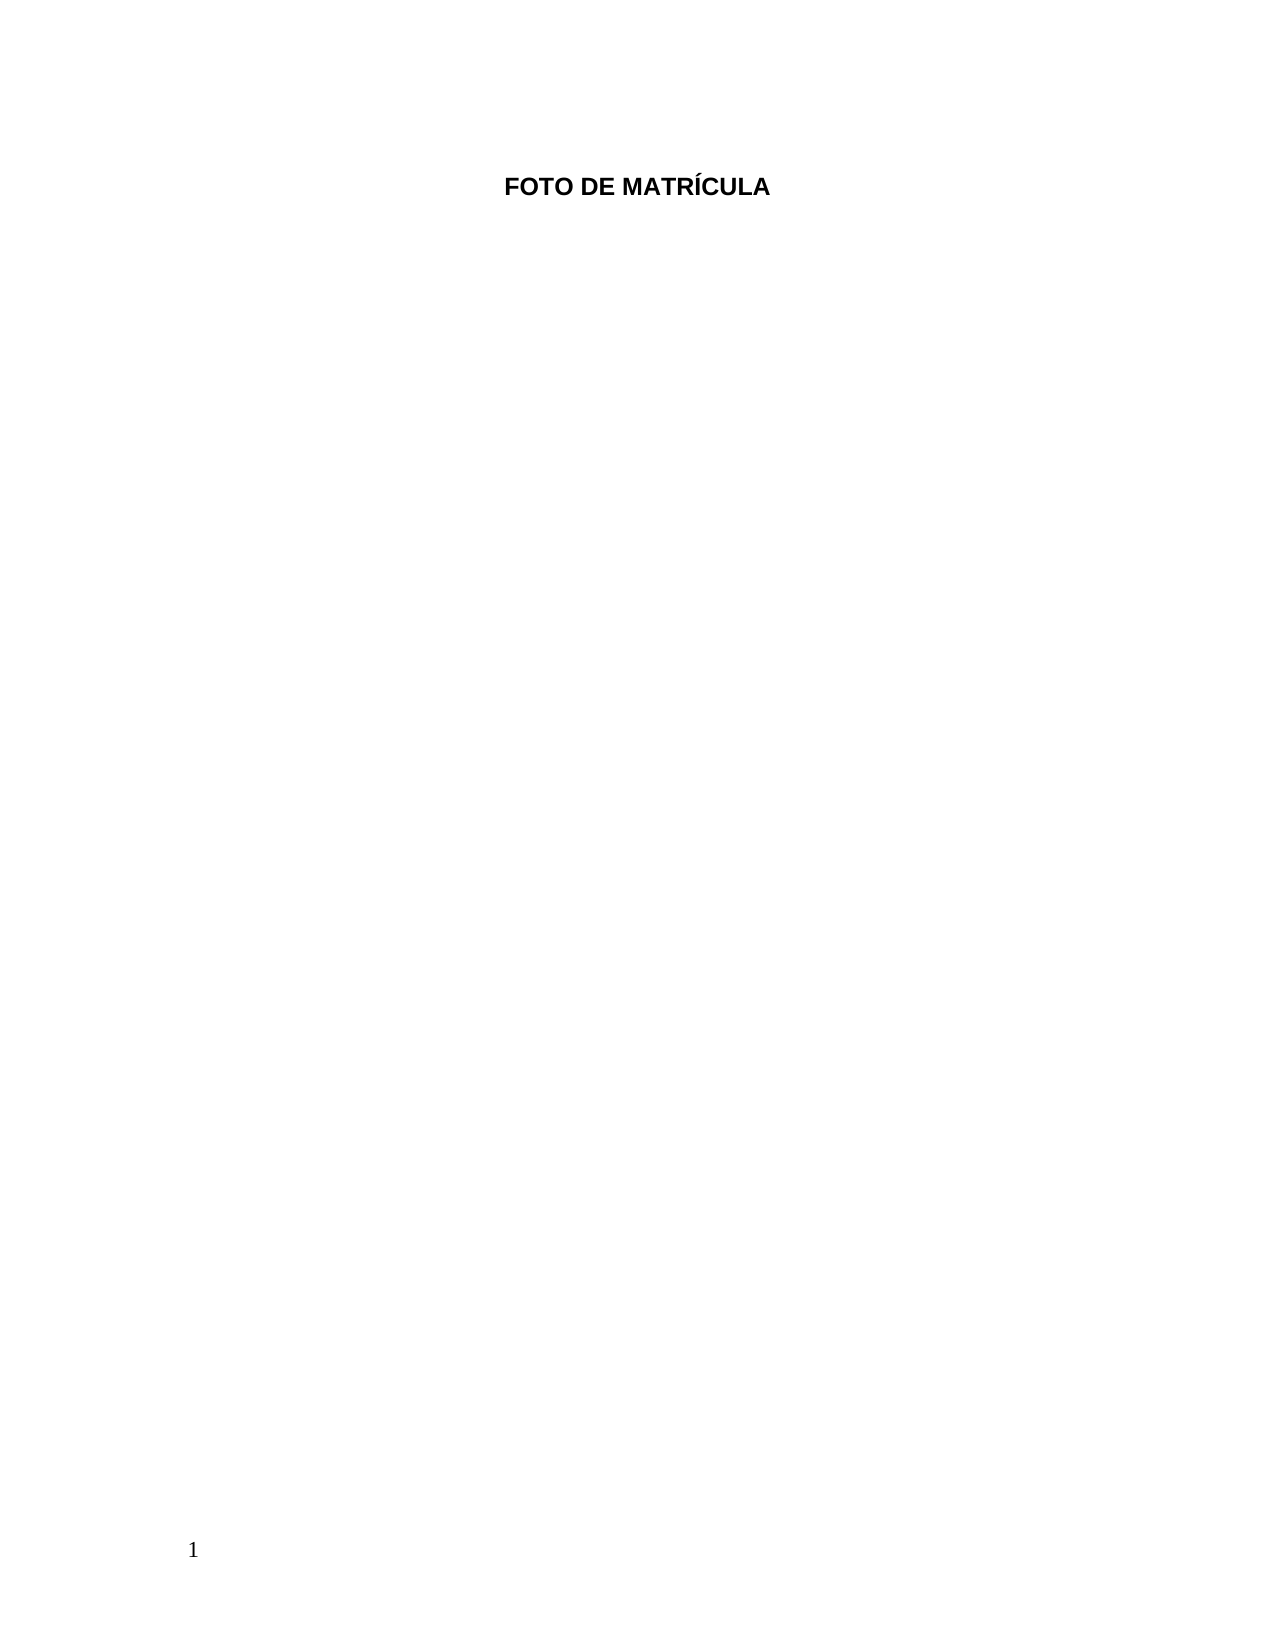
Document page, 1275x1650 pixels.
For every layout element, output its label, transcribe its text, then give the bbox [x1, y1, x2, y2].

subtitle FOTO DE MATRÍCULA [187, 175, 1087, 200]
